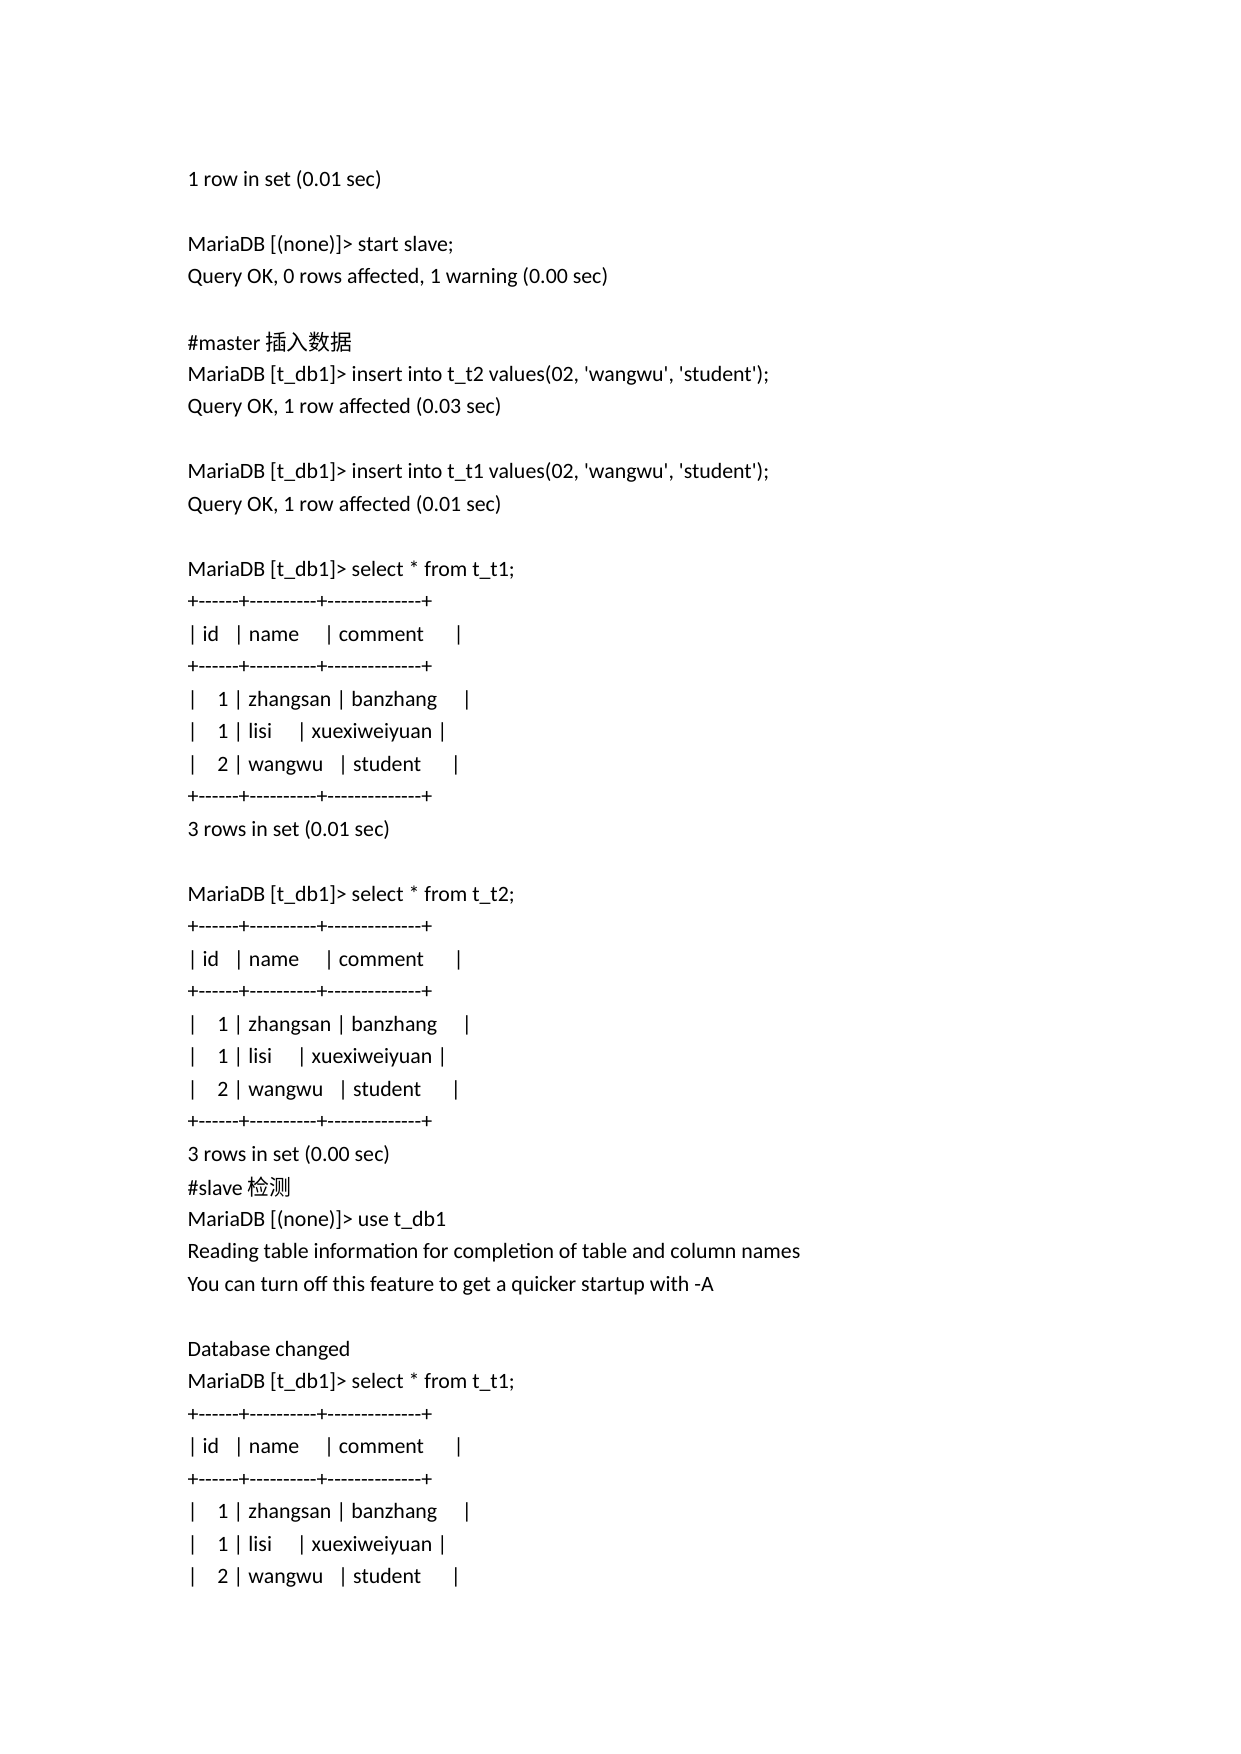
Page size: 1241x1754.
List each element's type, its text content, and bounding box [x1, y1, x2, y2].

text | id | name | comment | [187, 1429, 1053, 1462]
text +------+----------+--------------+ [187, 1104, 1053, 1137]
text 3 rows in set (0.00 sec) [187, 1137, 1053, 1169]
text You can turn off this feature to get a quicker startup with -A [187, 1267, 1053, 1299]
text MariaDB [(none)]> start slave; [187, 227, 1053, 259]
text Database changed [187, 1332, 1053, 1364]
text | 2 | wangwu | student | [187, 747, 1053, 779]
text | 1 | lisi | xuexiweiyuan | [187, 1527, 1053, 1559]
text | 2 | wangwu | student | [187, 1072, 1053, 1104]
text MariaDB [t_db1]> select * from t_t1; [187, 1364, 1053, 1397]
text #slave检测 [187, 1169, 1053, 1202]
text Reading table information for completion of table and column names [187, 1234, 1053, 1267]
text | 1 | zhangsan | banzhang | [187, 1494, 1053, 1527]
text MariaDB [(none)]> use t_db1 [187, 1202, 1053, 1234]
text 3 rows in set (0.01 sec) [187, 812, 1053, 844]
text MariaDB [t_db1]> insert into t_t2 values(02, 'wangwu', 'student'); [187, 357, 1053, 389]
text Query OK, 0 rows affected, 1 warning (0.00 sec) [187, 259, 1053, 292]
text | 2 | wangwu | student | [187, 1559, 1053, 1592]
text +------+----------+--------------+ [187, 1462, 1053, 1494]
text Query OK, 1 row affected (0.03 sec) [187, 389, 1053, 422]
text MariaDB [t_db1]> select * from t_t2; [187, 877, 1053, 909]
text +------+----------+--------------+ [187, 779, 1053, 812]
text MariaDB [t_db1]> insert into t_t1 values(02, 'wangwu', 'student'); [187, 454, 1053, 487]
text MariaDB [t_db1]> select * from t_t1; [187, 552, 1053, 584]
text +------+----------+--------------+ [187, 584, 1053, 617]
text | id | name | comment | [187, 942, 1053, 974]
text | 1 | zhangsan | banzhang | [187, 1007, 1053, 1039]
text Query OK, 1 row affected (0.01 sec) [187, 487, 1053, 519]
text | 1 | lisi | xuexiweiyuan | [187, 1039, 1053, 1072]
text 1 row in set (0.01 sec) [187, 162, 1053, 194]
text #master插入数据 [187, 324, 1053, 357]
text +------+----------+--------------+ [187, 649, 1053, 682]
text | id | name | comment | [187, 617, 1053, 649]
text | 1 | zhangsan | banzhang | [187, 682, 1053, 714]
text +------+----------+--------------+ [187, 909, 1053, 942]
text +------+----------+--------------+ [187, 974, 1053, 1007]
text +------+----------+--------------+ [187, 1397, 1053, 1429]
text | 1 | lisi | xuexiweiyuan | [187, 714, 1053, 747]
